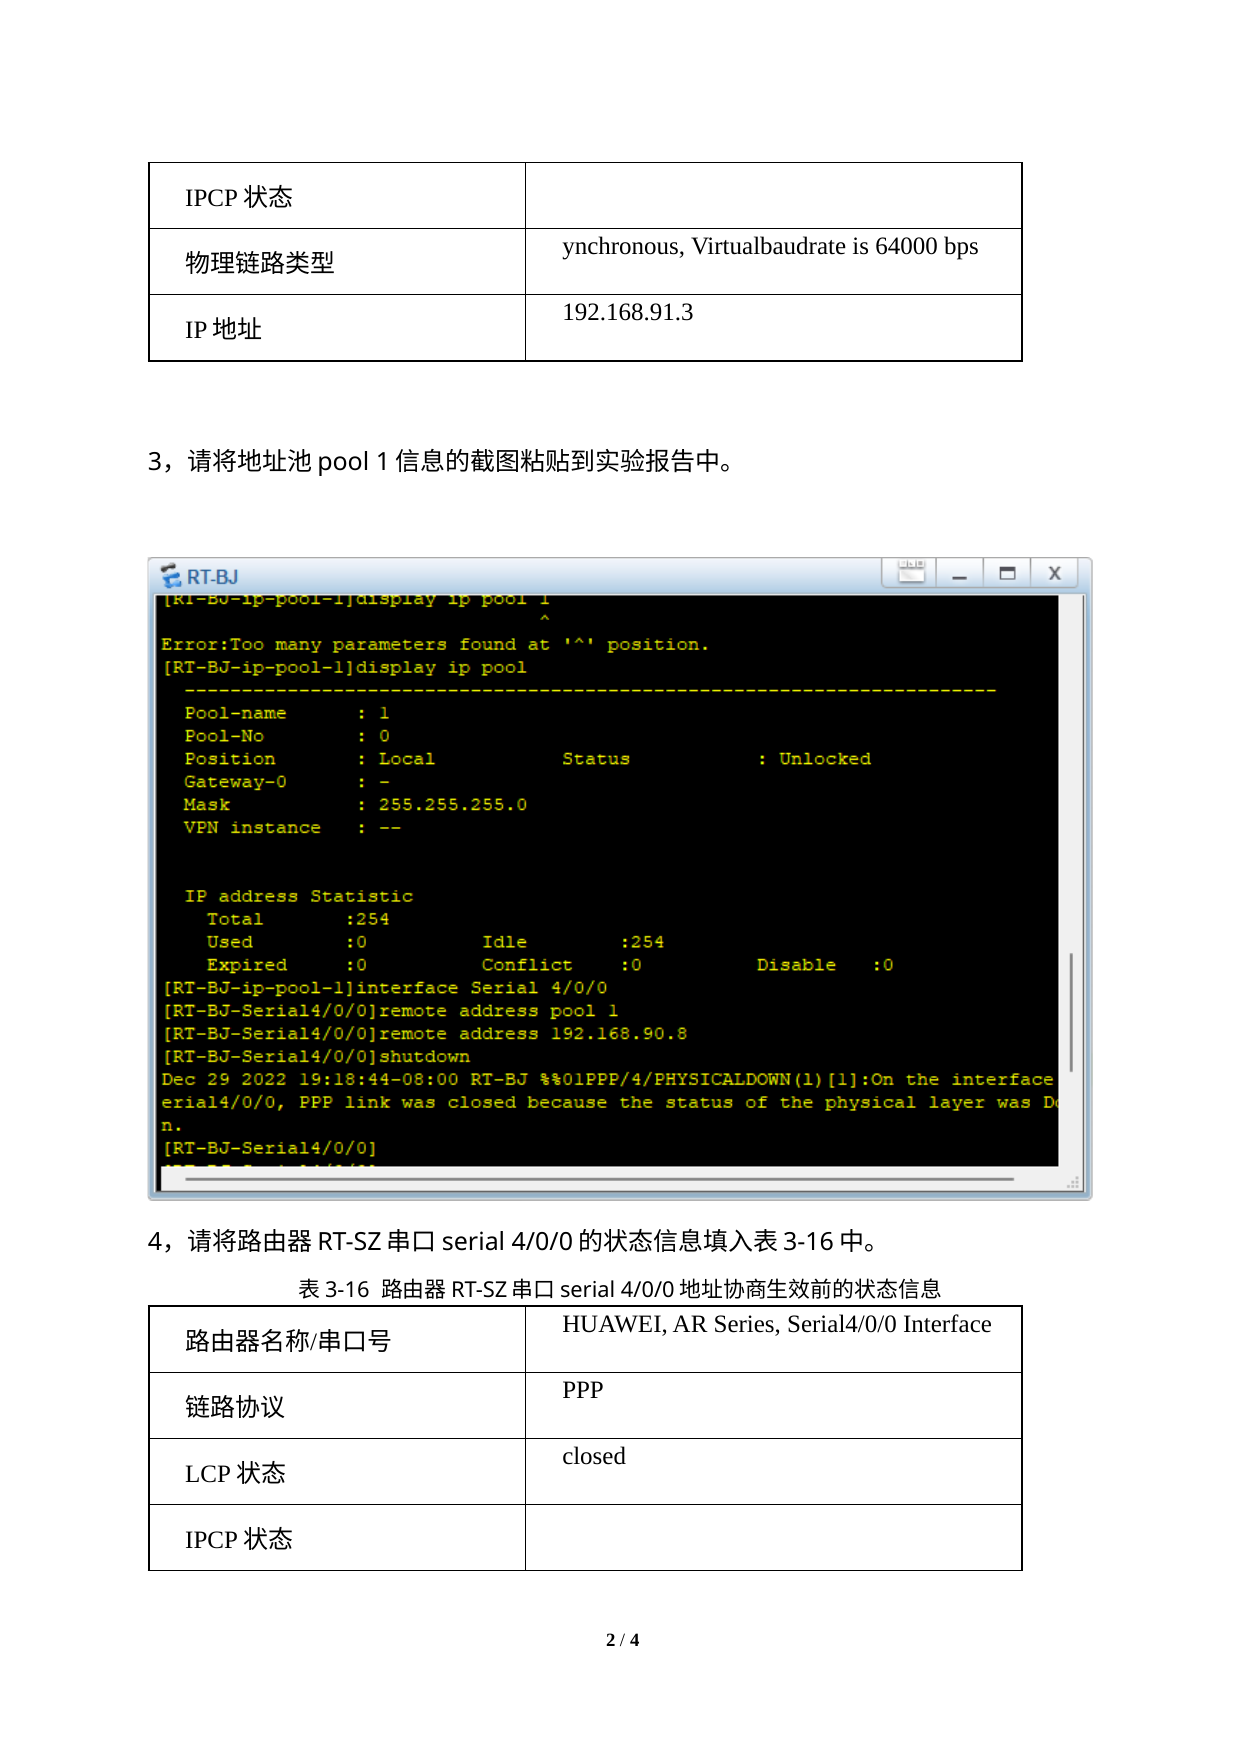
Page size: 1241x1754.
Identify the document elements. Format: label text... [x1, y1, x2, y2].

table_cell IPCP状态 [150, 1505, 525, 1570]
table_cell PPP [526, 1373, 1021, 1438]
table_cell [526, 163, 1021, 228]
text 表3-16 路由器RT-SZ串口serial 4/0/0地址协商生效前的状态信息 [148, 1272, 1092, 1305]
table_cell ynchronous, Virtualbaudrate is 64000 bps [526, 229, 1021, 294]
table_cell 链路协议 [150, 1373, 525, 1438]
text 4，请将路由器RT-SZ串口serial 4/0/0的状态信息填入表3-16中。 [148, 1201, 1092, 1272]
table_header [526, 1307, 1021, 1372]
table_cell IPCP状态 [150, 163, 525, 228]
table_cell LCP状态 [150, 1439, 525, 1504]
table_cell 物理链路类型 [150, 229, 525, 294]
table_cell closed [526, 1439, 1021, 1504]
text 3，请将地址池pool 1信息的截图粘贴到实验报告中。 [148, 427, 1092, 492]
table_cell IP地址 [150, 295, 525, 360]
picture [147, 557, 1093, 1201]
table_cell [526, 1505, 1021, 1570]
table_header 路由器名称/串口号 [150, 1307, 525, 1372]
table_cell 192.168.91.3 [526, 295, 1021, 360]
